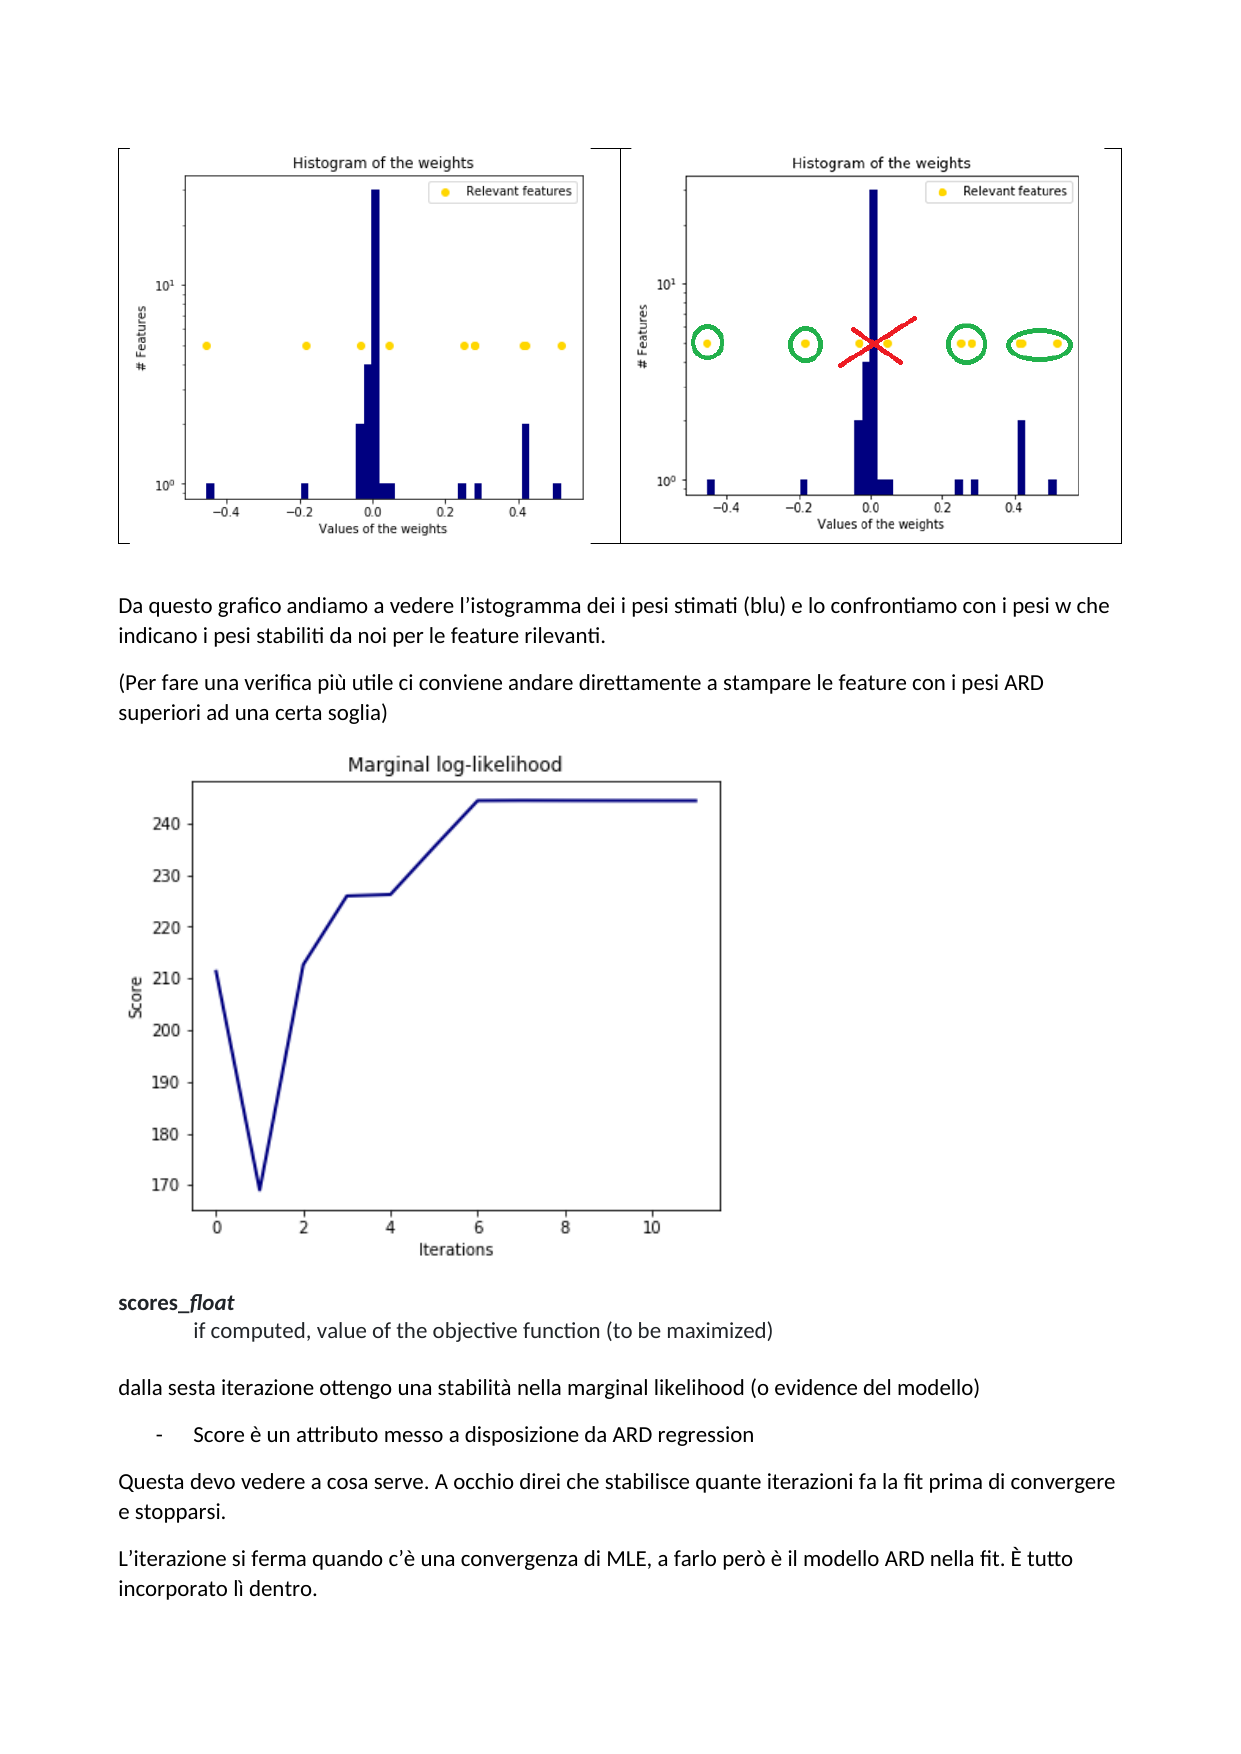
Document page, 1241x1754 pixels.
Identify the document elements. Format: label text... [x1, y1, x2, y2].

text scores_float [118, 1288, 1122, 1316]
table_header [591, 149, 620, 543]
picture [631, 148, 1105, 541]
list Score è un attributo messo a disposizione da ARD regression [156, 1420, 1122, 1448]
table_header [621, 149, 1121, 543]
text (Per fare una verifica più utile ci conviene andare direttamente a stampare le feature con i pesi ARD superiori ad una certa soglia) [118, 668, 1122, 726]
text dalla sesta iterazione ottengo una stabilità nella marginal likelihood (o evidence del modello) [118, 1373, 1122, 1402]
table_header [119, 149, 129, 543]
picture [118, 745, 731, 1270]
text Da questo grafico andiamo a vedere l’istogramma dei i pesi stimati (blu) e lo confrontiamo con i pesi w che indicano i pesi stabiliti da noi per le feature rilevanti. [118, 591, 1122, 649]
text if computed, value of the objective function (to be maximized) [193, 1316, 1122, 1344]
text L’iterazione si ferma quando c’è una convergenza di MLE, a farlo però è il modello ARD nella fit. È tutto incorporato lì dentro. [118, 1544, 1122, 1603]
picture [129, 148, 591, 544]
text Questa devo vedere a cosa serve. A occhio direi che stabilisce quante iterazioni fa la fit prima di convergere e stopparsi. [118, 1467, 1122, 1526]
